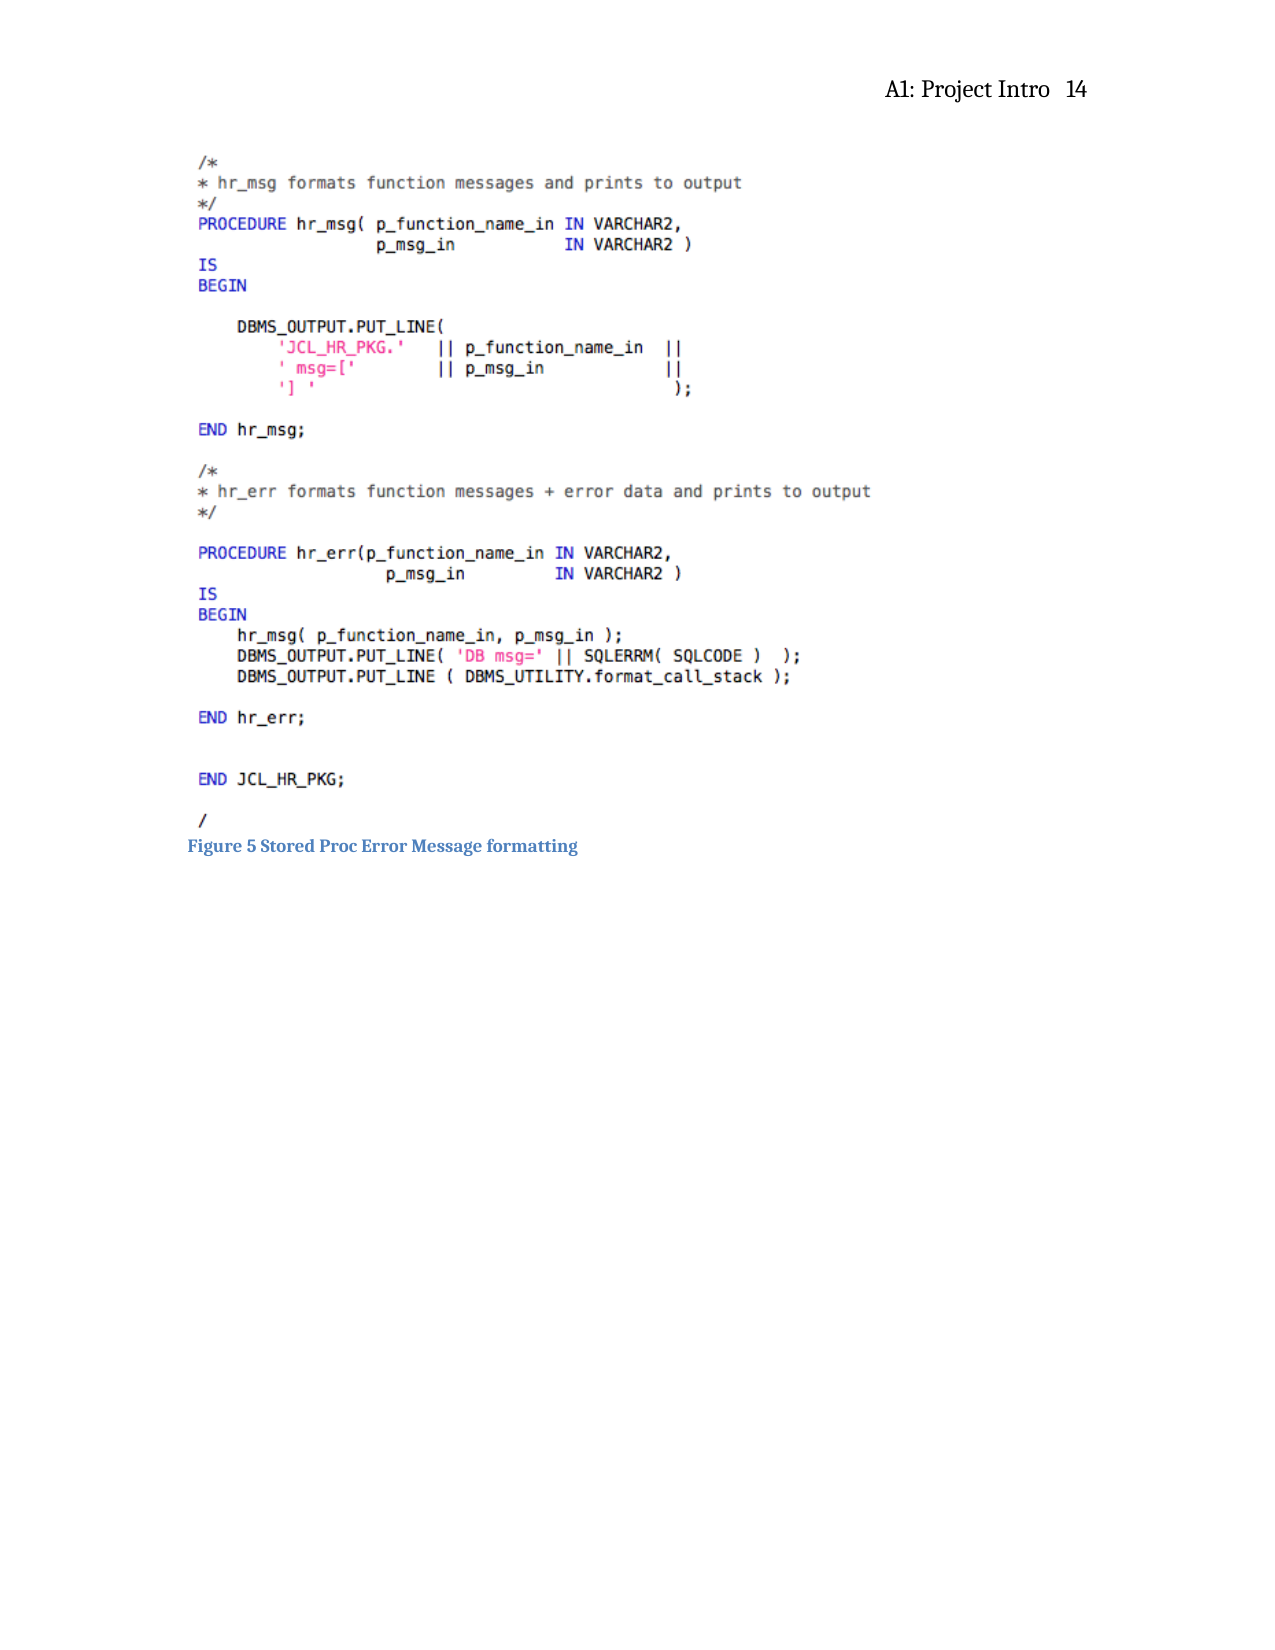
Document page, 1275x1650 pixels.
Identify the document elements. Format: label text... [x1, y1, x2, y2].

picture [187, 150, 1088, 836]
